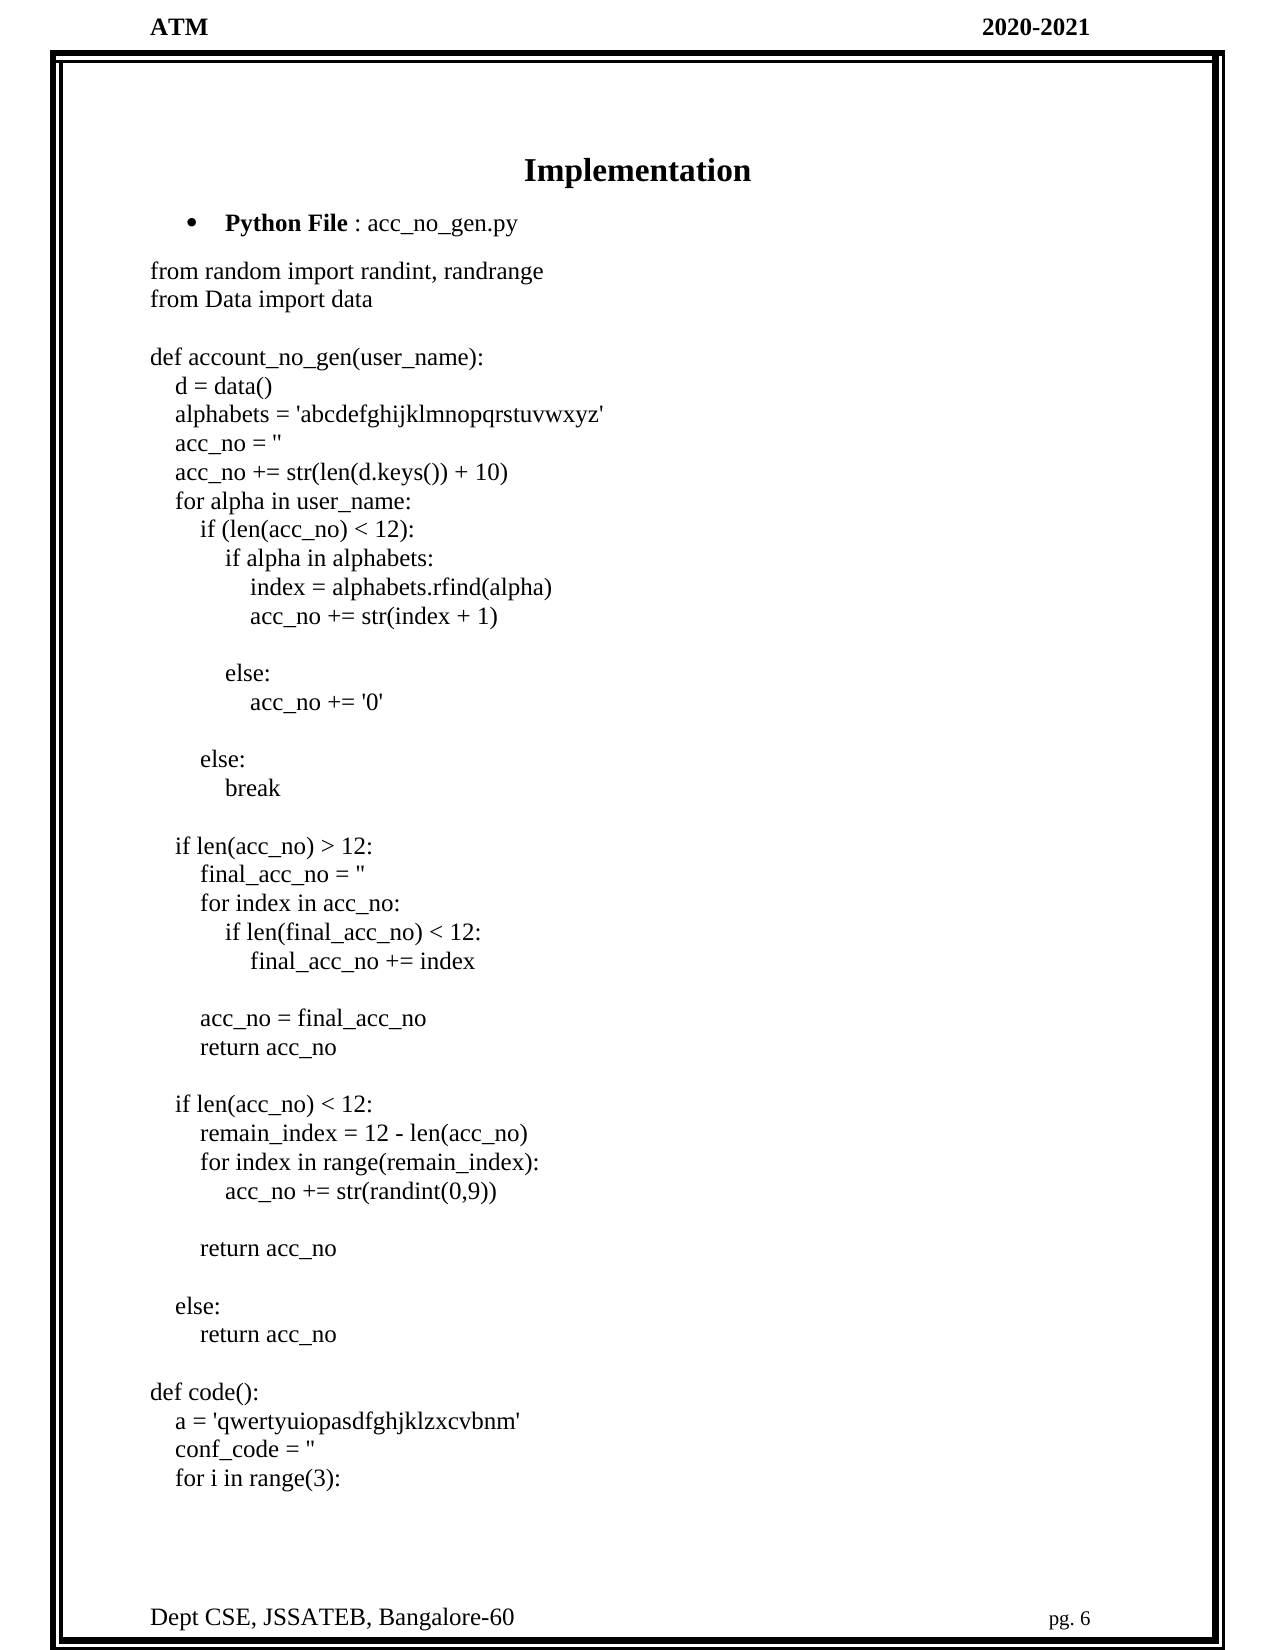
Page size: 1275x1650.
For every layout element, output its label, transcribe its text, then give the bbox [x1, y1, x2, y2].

text if (len(acc_no) < 12): [150, 514, 1125, 543]
text if len(acc_no) < 12: [150, 1089, 1125, 1118]
text from random import randint, randrange [150, 256, 1125, 284]
text alphabets = 'abcdefghijklmnopqrstuvwxyz' [150, 399, 1125, 428]
text def code(): [150, 1377, 1125, 1406]
text if len(final_acc_no) < 12: [150, 917, 1125, 946]
text final_acc_no += index [150, 946, 1125, 974]
text for index in acc_no: [150, 888, 1125, 917]
text index = alphabets.rfind(alpha) [150, 572, 1125, 601]
list Python File : acc_no_gen.py [187, 208, 1125, 237]
text from Data import data [150, 284, 1125, 313]
text acc_no = final_acc_no [150, 1003, 1125, 1032]
text for alpha in user_name: [150, 486, 1125, 514]
text conf_code = '' [150, 1434, 1125, 1463]
text else: [150, 1291, 1125, 1319]
text remain_index = 12 - len(acc_no) [150, 1118, 1125, 1147]
text break [150, 773, 1125, 802]
text acc_no += str(randint(0,9)) [150, 1176, 1125, 1204]
text if alpha in alphabets: [150, 543, 1125, 572]
text return acc_no [150, 1233, 1125, 1262]
text if len(acc_no) > 12: [150, 831, 1125, 859]
text d = data() [150, 371, 1125, 399]
text for index in range(remain_index): [150, 1147, 1125, 1176]
text acc_no += str(index + 1) [150, 601, 1125, 629]
text return acc_no [150, 1032, 1125, 1061]
text def account_no_gen(user_name): [150, 342, 1125, 371]
text final_acc_no = '' [150, 859, 1125, 888]
text Implementation [150, 150, 1125, 188]
text return acc_no [150, 1319, 1125, 1348]
text acc_no += str(len(d.keys()) + 10) [150, 457, 1125, 486]
text a = 'qwertyuiopasdfghjklzxcvbnm' [150, 1406, 1125, 1434]
text else: [150, 744, 1125, 773]
text acc_no += '0' [150, 687, 1125, 716]
text acc_no = '' [150, 428, 1125, 457]
text for i in range(3): [150, 1463, 1125, 1492]
text else: [150, 658, 1125, 687]
